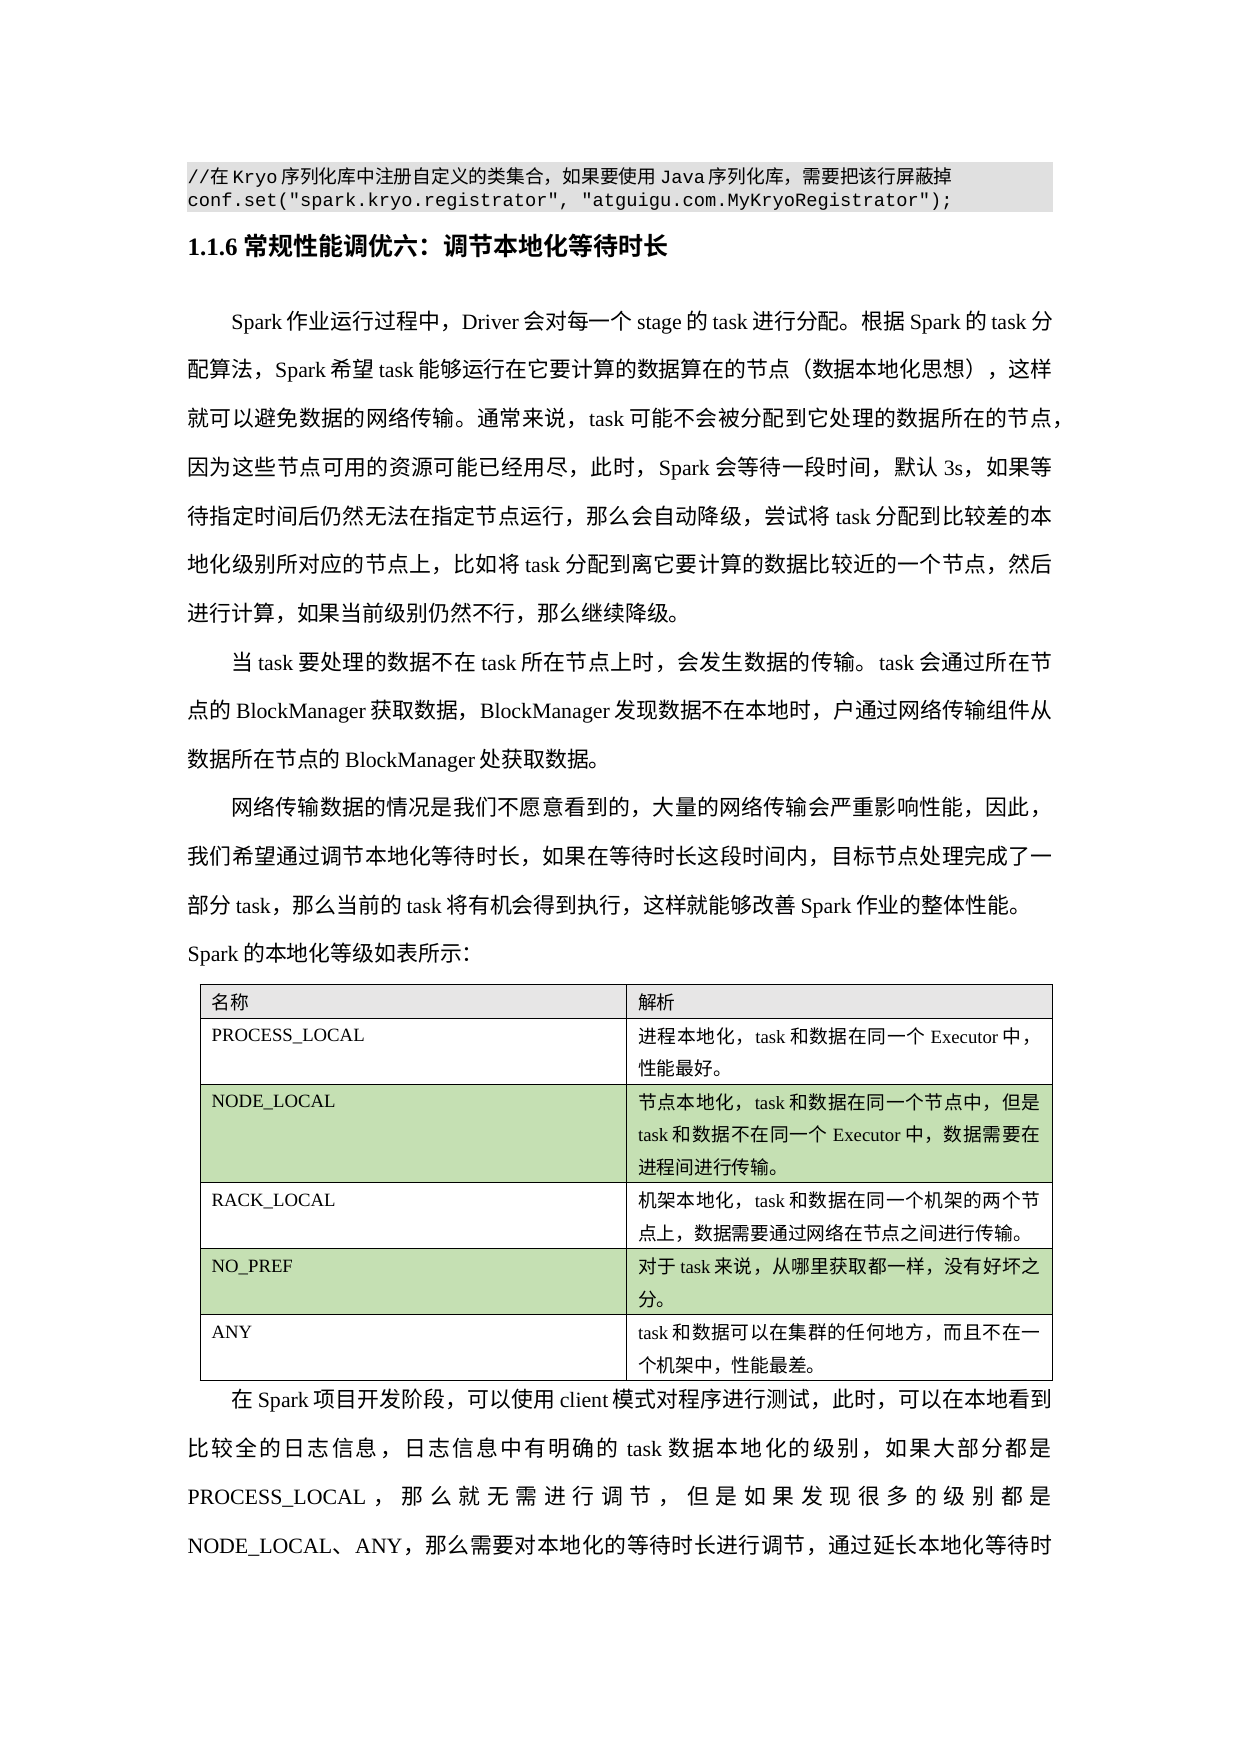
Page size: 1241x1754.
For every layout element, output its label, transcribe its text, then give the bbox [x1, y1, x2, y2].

table_cell ANY [201, 1315, 626, 1380]
table_cell RACK_LOCAL [201, 1183, 626, 1248]
table_cell task和数据可以在集群的任何地方，而且不在一个机架中，性能最差。 [627, 1315, 1052, 1380]
text 当task要处理的数据不在task所在节点上时，会发生数据的传输。task会通过所在节点的BlockManager获取数据，BlockManager发现数据不在本地时，户通过网络传输组件从数据所在节点的BlockManager处获取数据。 [187, 644, 1053, 774]
table_cell 对于task来说，从哪里获取都一样，没有好坏之分。 [627, 1249, 1052, 1314]
table_cell 进程本地化，task和数据在同一个Executor中，性能最好。 [627, 1019, 1052, 1084]
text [187, 1381, 1053, 1560]
table_cell 机架本地化，task和数据在同一个机架的两个节点上，数据需要通过网络在节点之间进行传输。 [627, 1183, 1052, 1248]
text 网络传输数据的情况是我们不愿意看到的，大量的网络传输会严重影响性能，因此，我们希望通过调节本地化等待时长，如果在等待时长这段时间内，目标节点处理完成了一部分task，那么当前的task将有机会得到执行，这样就能够改善Spark作业的整体性能。 [187, 790, 1053, 920]
text Spark的本地化等级如表所示： [187, 936, 1053, 968]
table_cell NO_PREF [201, 1249, 626, 1314]
table_cell 节点本地化，task和数据在同一个节点中，但是task和数据不在同一个Executor中，数据需要在进程间进行传输。 [627, 1085, 1052, 1182]
table_header 解析 [627, 985, 1052, 1018]
table_cell NODE_LOCAL [201, 1085, 626, 1182]
table_cell PROCESS_LOCAL [201, 1019, 626, 1084]
text //在Kryo序列化库中注册自定义的类集合，如果要使用Java序列化库，需要把该行屏蔽掉 [187, 162, 1053, 189]
text Spark作业运行过程中，Driver会对每一个stage的task进行分配。根据Spark的task分配算法，Spark希望task能够运行在它要计算的数据算在的节点（数据本地化思想），这样就可以避免数据的网络传输。通常来说，task可能不会被分配到它处理的数据所在的节点，因为这些节点可用的资源可能已经用尽，此时，Spark会等待一段时间，默认3s，如果等待指定时间后仍然无法在指定节点运行，那么会自动降级，尝试将task分配到比较差的本地化级别所对应的节点上，比如将task分配到离它要计算的数据比较近的一个节点，然后进行计算，如果当前级别仍然不行，那么继续降级。 [187, 303, 1053, 628]
subtitle 1.1.6 常规性能调优六：调节本地化等待时长 [187, 212, 1053, 277]
table_header 名称 [201, 985, 626, 1018]
text conf.set("spark.kryo.registrator", "atguigu.com.MyKryoRegistrator"); [187, 189, 1053, 212]
